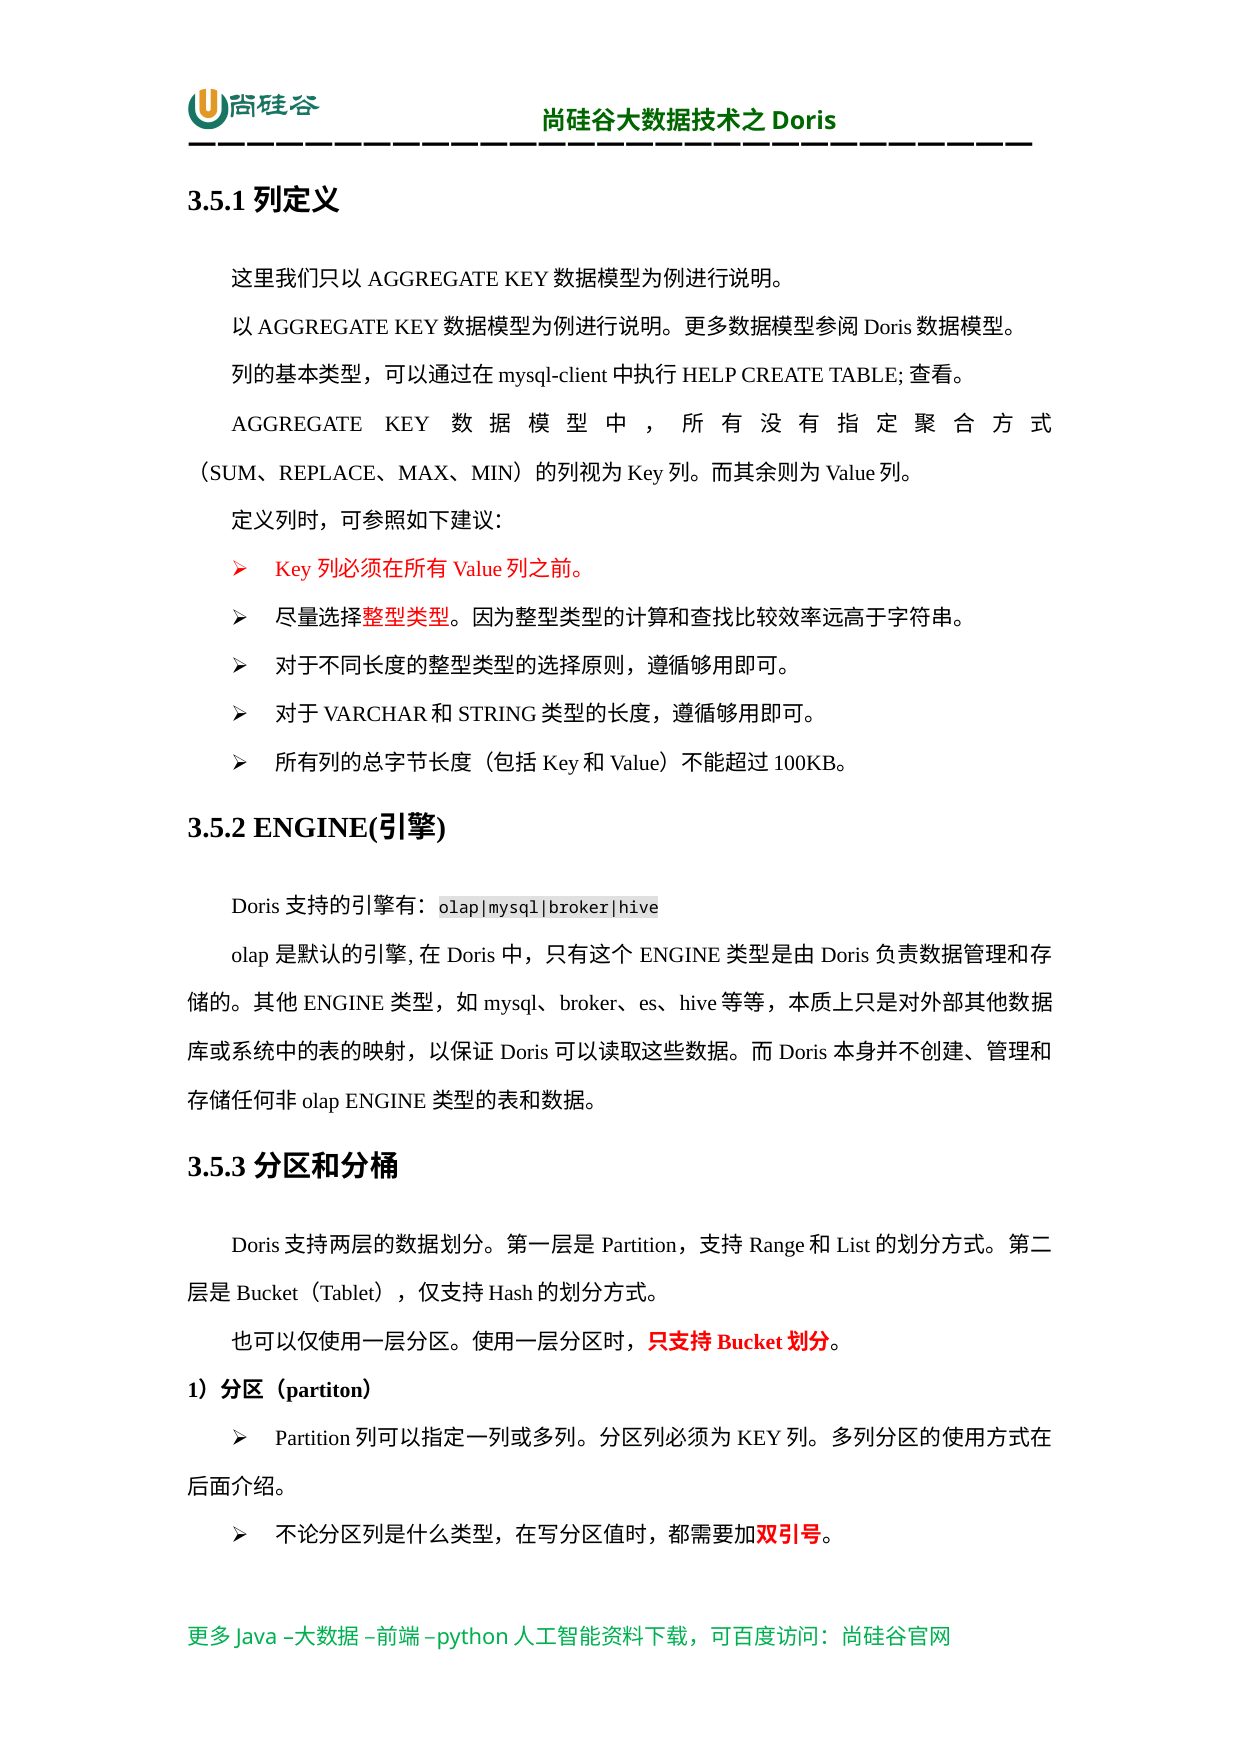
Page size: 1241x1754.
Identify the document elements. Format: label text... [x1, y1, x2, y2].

picture [187, 88, 321, 130]
text 对于VARCHAR和STRING类型的长度，遵循够用即可。 [187, 696, 1053, 728]
text 所有列的总字节长度（包括 Key和Value）不能超过100KB。 [187, 744, 1053, 777]
text 定义列时，可参照如下建议： [187, 502, 1053, 535]
text Doris 支持的引擎有：olap|mysql|broker|hive [187, 888, 1053, 920]
text 列定义 [187, 165, 1053, 230]
text Key 列必须在所有Value列之前。 [187, 551, 1053, 583]
text olap 是默认的引擎, 在 Doris 中，只有这个 ENGINE 类型是由 Doris 负责数据管理和存储的。其他 ENGINE 类型，如 mysql、broker、es、hive等等，本质上只是对外部其他数据库或系统中的表的映射，以保证 Doris 可以读取这些数据。而 Doris 本身并不创建、管理和存储任何非 olap ENGINE 类型的表和数据。 [187, 936, 1053, 1115]
text AGGREGATE KEY数据模型中，所有没有指定聚合方式（SUM、REPLACE、MAX、MIN）的列视为Key列。而其余则为Value列。 [187, 405, 1053, 487]
text 也可以仅使用一层分区。使用一层分区时，只支持Bucket划分。 [187, 1323, 1053, 1356]
text 分区（partiton） [187, 1372, 1053, 1404]
text Partition列可以指定一列或多列。分区列必须为KEY列。多列分区的使用方式在后面介绍。 [187, 1420, 1053, 1501]
text 分区和分桶 [187, 1131, 1053, 1196]
text 不论分区列是什么类型，在写分区值时，都需要加双引号。 [187, 1517, 1053, 1549]
text 尽量选择整型类型。因为整型类型的计算和查找比较效率远高于字符串。 [187, 599, 1053, 632]
text 以AGGREGATE KEY数据模型为例进行说明。更多数据模型参阅Doris数据模型。 [187, 309, 1053, 341]
text 列的基本类型，可以通过在mysql-client中执行HELP CREATE TABLE; 查看。 [187, 357, 1053, 389]
text 对于不同长度的整型类型的选择原则，遵循够用即可。 [187, 647, 1053, 680]
text 这里我们只以 AGGREGATE KEY 数据模型为例进行说明。 [187, 260, 1053, 293]
text ENGINE(引擎) [187, 792, 1053, 857]
text Doris支持两层的数据划分。第一层是 Partition，支持 Range和List的划分方式。第二层是 Bucket（Tablet），仅支持Hash的划分方式。 [187, 1226, 1053, 1307]
